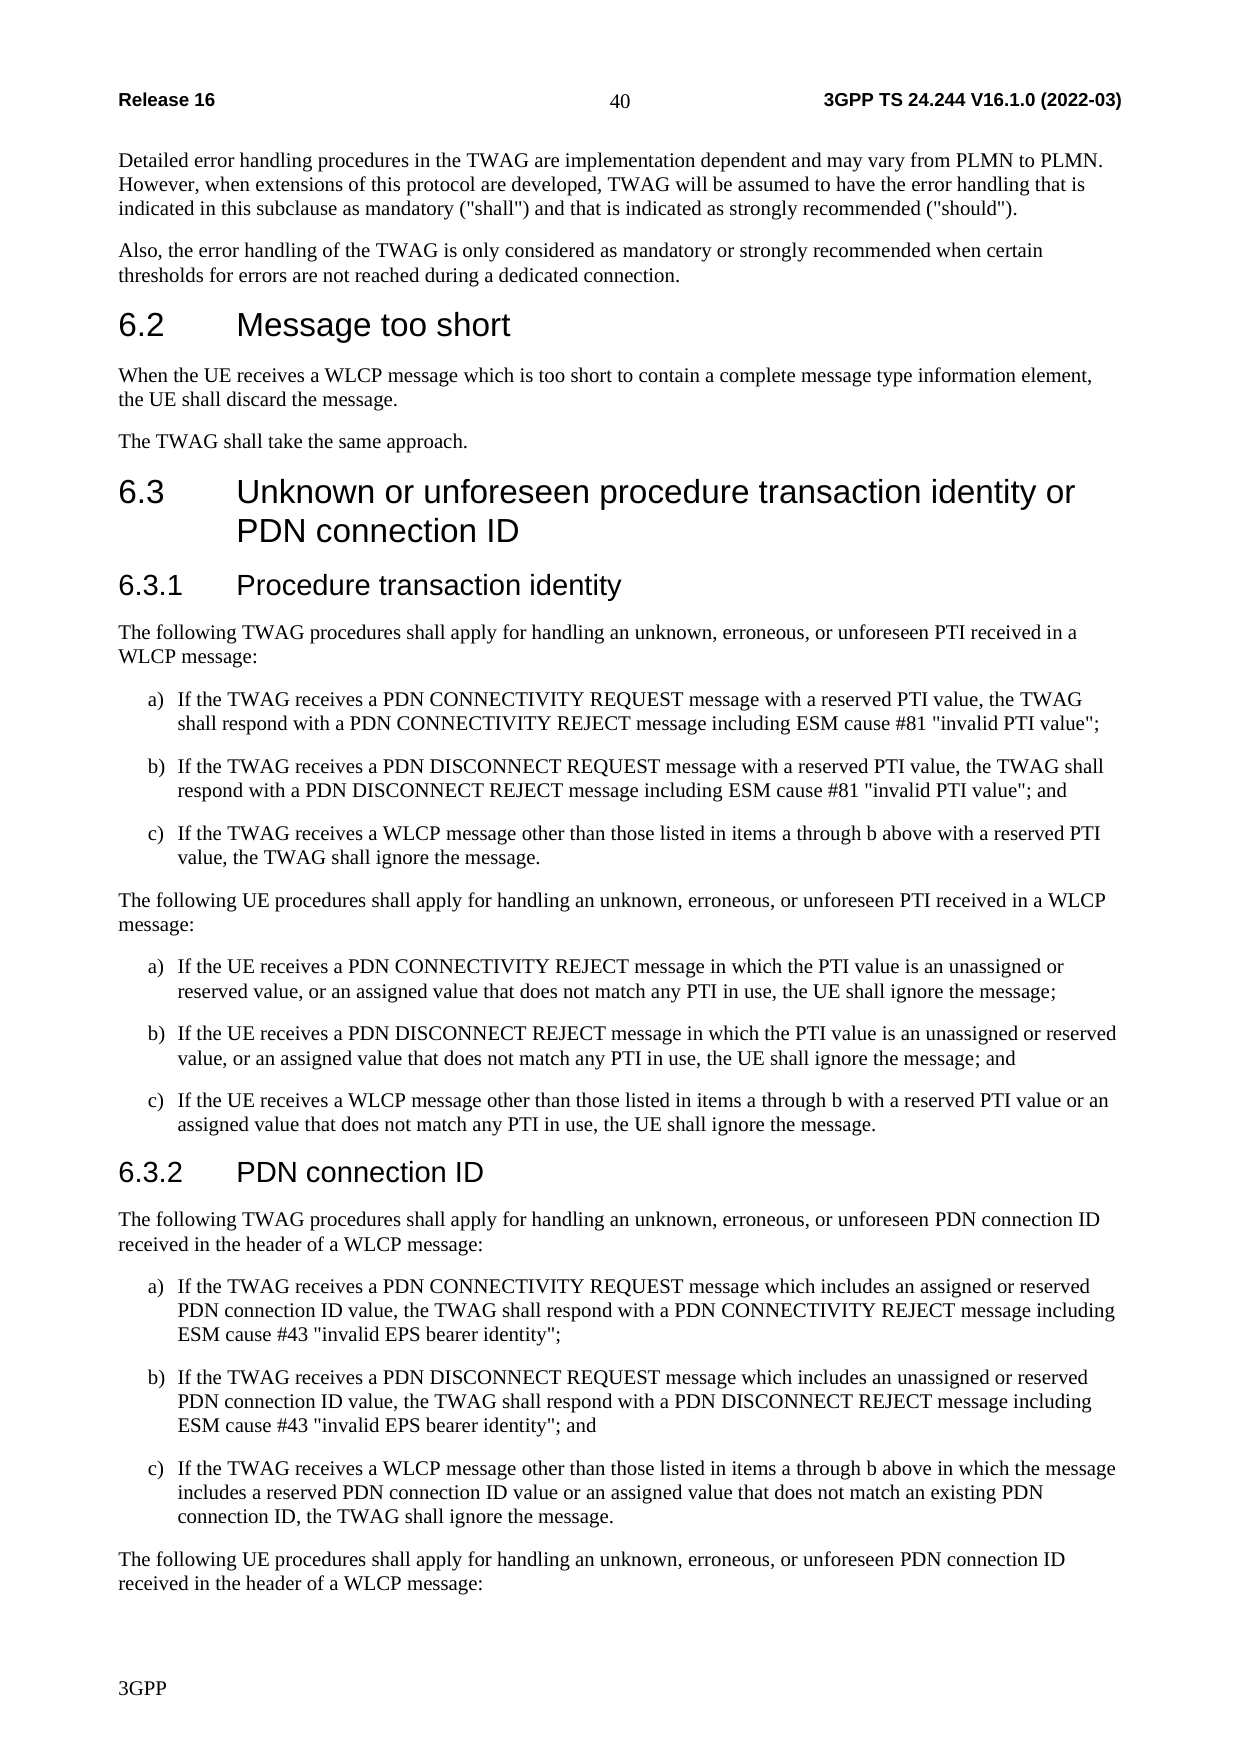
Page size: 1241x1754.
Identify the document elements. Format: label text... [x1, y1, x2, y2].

text c) If the TWAG receives a WLCP message other than those listed in items a through b above in which the message includes a reserved PDN connection ID value or an assigned value that does not match an existing PDN connection ID, the TWAG shall ignore the message. [148, 1456, 1122, 1528]
list The TWAG shall take the same approach. [118, 429, 1122, 453]
text The following UE procedures shall apply for handling an unknown, erroneous, or unforeseen PTI received in a WLCP message: [118, 888, 1122, 936]
subtitle 6.3.2 PDN connection ID [118, 1155, 1122, 1189]
text When the UE receives a WLCP message which is too short to contain a complete message type information element, the UE shall discard the message. [118, 362, 1122, 411]
text a) If the TWAG receives a PDN CONNECTIVITY REQUEST message which includes an assigned or reserved PDN connection ID value, the TWAG shall respond with a PDN CONNECTIVITY REJECT message including ESM cause #43 "invalid EPS bearer identity"; [148, 1274, 1122, 1346]
subtitle 6.2 Message too short [118, 305, 1122, 344]
text The following TWAG procedures shall apply for handling an unknown, erroneous, or unforeseen PDN connection ID received in the header of a WLCP message: [118, 1207, 1122, 1256]
text c) If the TWAG receives a WLCP message other than those listed in items a through b above with a reserved PTI value, the TWAG shall ignore the message. [148, 821, 1122, 869]
text The following TWAG procedures shall apply for handling an unknown, erroneous, or unforeseen PTI received in a WLCP message: [118, 620, 1122, 668]
text b) If the UE receives a PDN DISCONNECT REJECT message in which the PTI value is an unassigned or reserved value, or an assigned value that does not match any PTI in use, the UE shall ignore the message; and [148, 1021, 1122, 1069]
text The following UE procedures shall apply for handling an unknown, erroneous, or unforeseen PDN connection ID received in the header of a WLCP message: [118, 1547, 1122, 1595]
text b) If the TWAG receives a PDN DISCONNECT REQUEST message which includes an unassigned or reserved PDN connection ID value, the TWAG shall respond with a PDN DISCONNECT REJECT message including ESM cause #43 "invalid EPS bearer identity"; and [148, 1365, 1122, 1437]
text c) If the UE receives a WLCP message other than those listed in items a through b with a reserved PTI value or an assigned value that does not match any PTI in use, the UE shall ignore the message. [148, 1088, 1122, 1136]
text a) If the TWAG receives a PDN CONNECTIVITY REQUEST message with a reserved PTI value, the TWAG shall respond with a PDN CONNECTIVITY REJECT message including ESM cause #81 "invalid PTI value"; [148, 687, 1122, 735]
text Also, the error handling of the TWAG is only considered as mandatory or strongly recommended when certain thresholds for errors are not reached during a dedicated connection. [118, 238, 1122, 287]
subtitle 6.3 Unknown or unforeseen procedure transaction identity or PDN connection ID [118, 472, 1122, 549]
text Detailed error handling procedures in the TWAG are implementation dependent and may vary from PLMN to PLMN. However, when extensions of this protocol are developed, TWAG will be assumed to have the error handling that is indicated in this subclause as mandatory ("shall") and that is indicated as strongly recommended ("should"). [118, 147, 1122, 220]
text a) If the UE receives a PDN CONNECTIVITY REJECT message in which the PTI value is an unassigned or reserved value, or an assigned value that does not match any PTI in use, the UE shall ignore the message; [148, 954, 1122, 1003]
subtitle 6.3.1 Procedure transaction identity [118, 568, 1122, 601]
text b) If the TWAG receives a PDN DISCONNECT REQUEST message with a reserved PTI value, the TWAG shall respond with a PDN DISCONNECT REJECT message including ESM cause #81 "invalid PTI value"; and [148, 754, 1122, 802]
